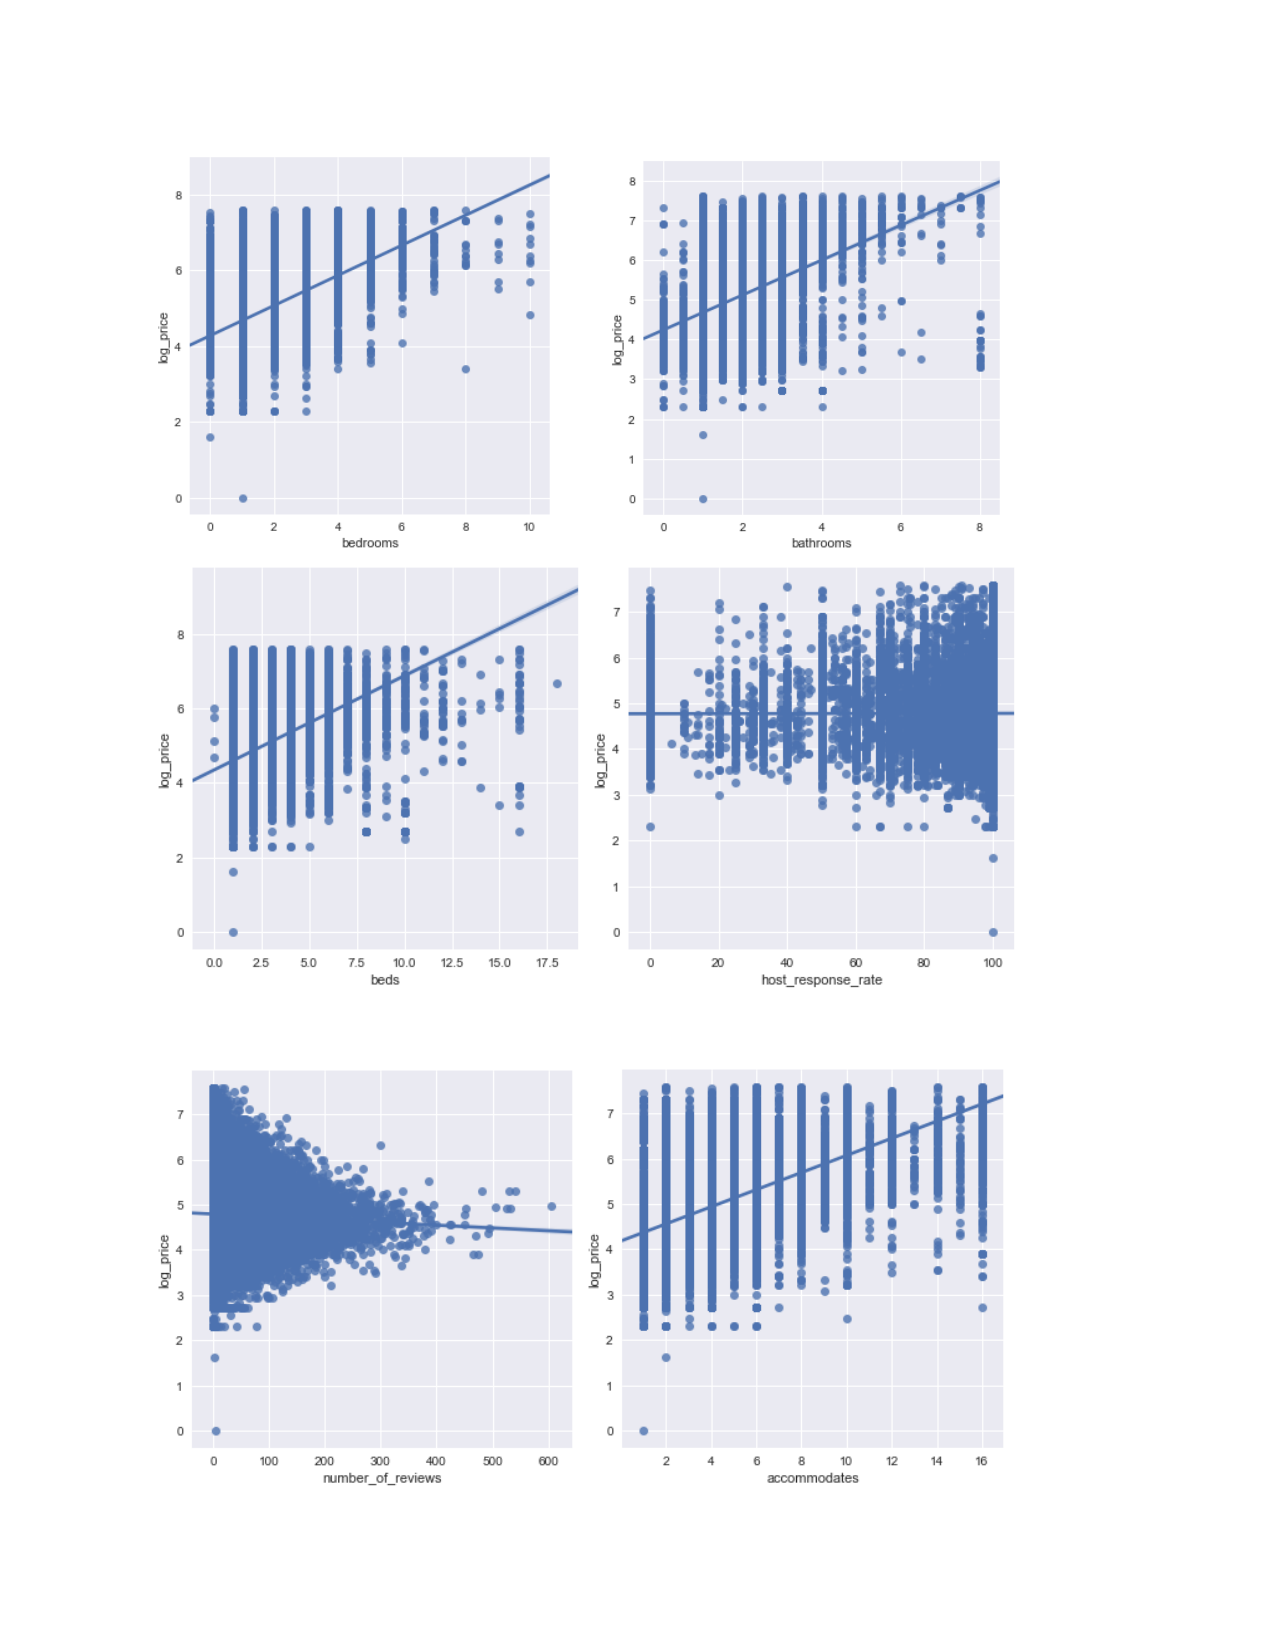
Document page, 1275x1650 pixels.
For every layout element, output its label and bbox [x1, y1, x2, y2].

picture [150, 559, 1023, 996]
picture [150, 150, 558, 558]
picture [150, 1061, 1012, 1494]
picture [604, 153, 1008, 558]
